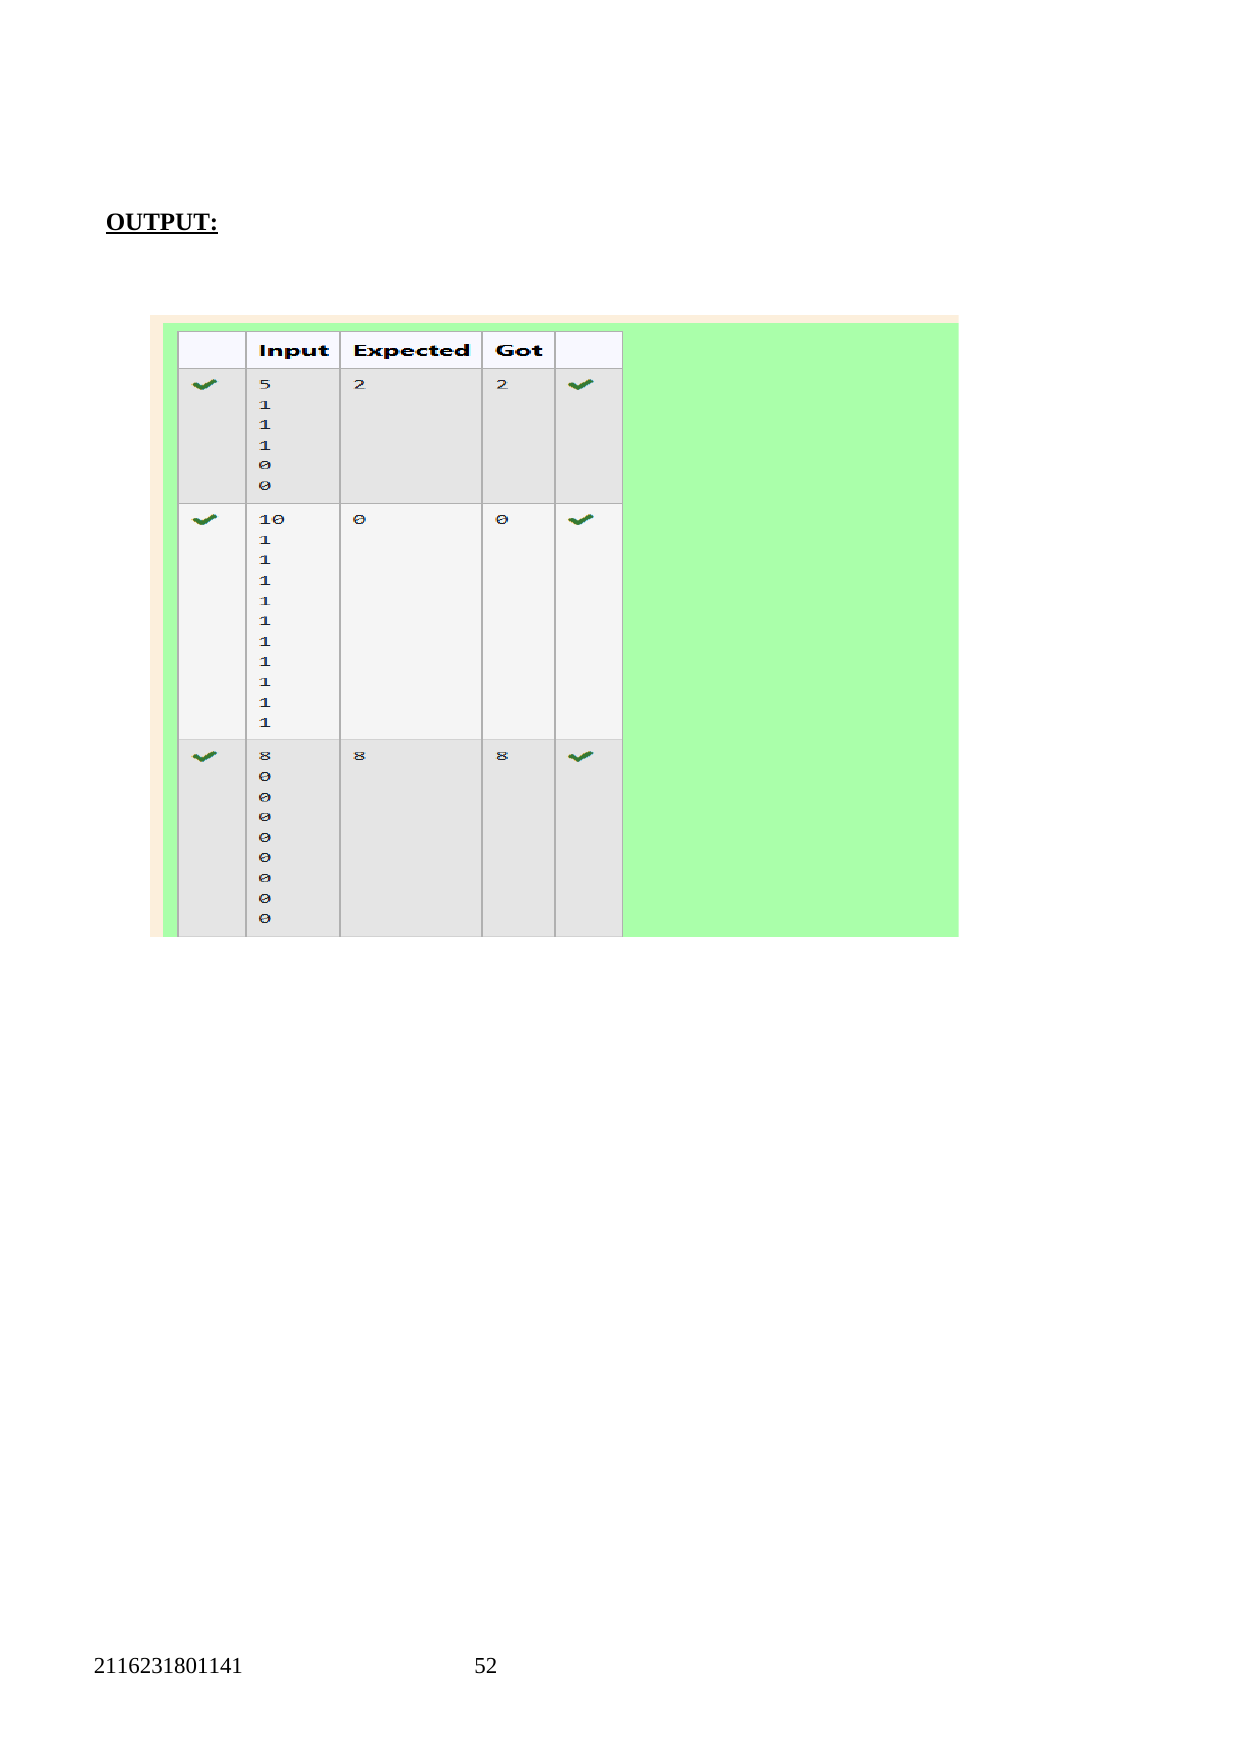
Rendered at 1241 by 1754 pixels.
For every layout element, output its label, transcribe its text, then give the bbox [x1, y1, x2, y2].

picture [150, 315, 959, 937]
text OUTPUT: [106, 207, 1155, 236]
